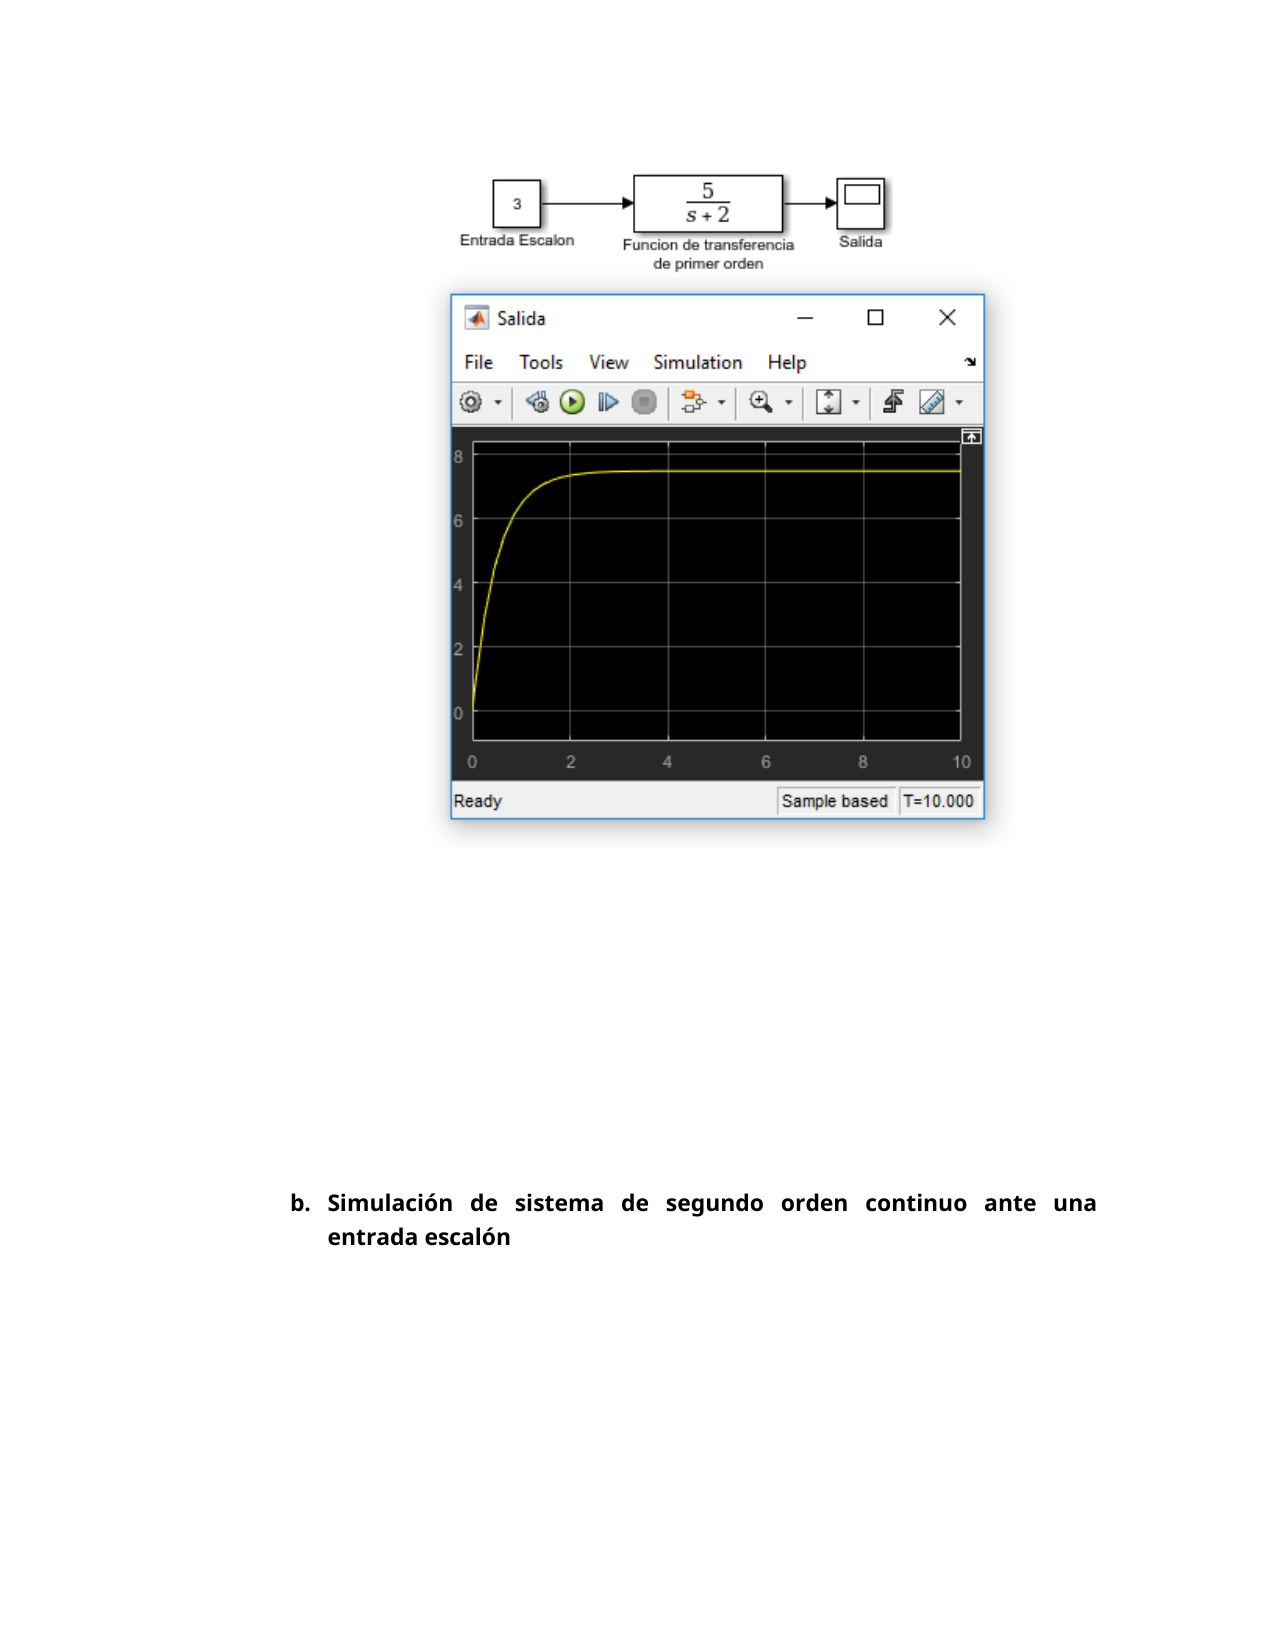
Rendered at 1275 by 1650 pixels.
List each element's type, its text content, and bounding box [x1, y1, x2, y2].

list Simulación de sistema de segundo orden continuo ante una entrada escalón [290, 1187, 1098, 1252]
